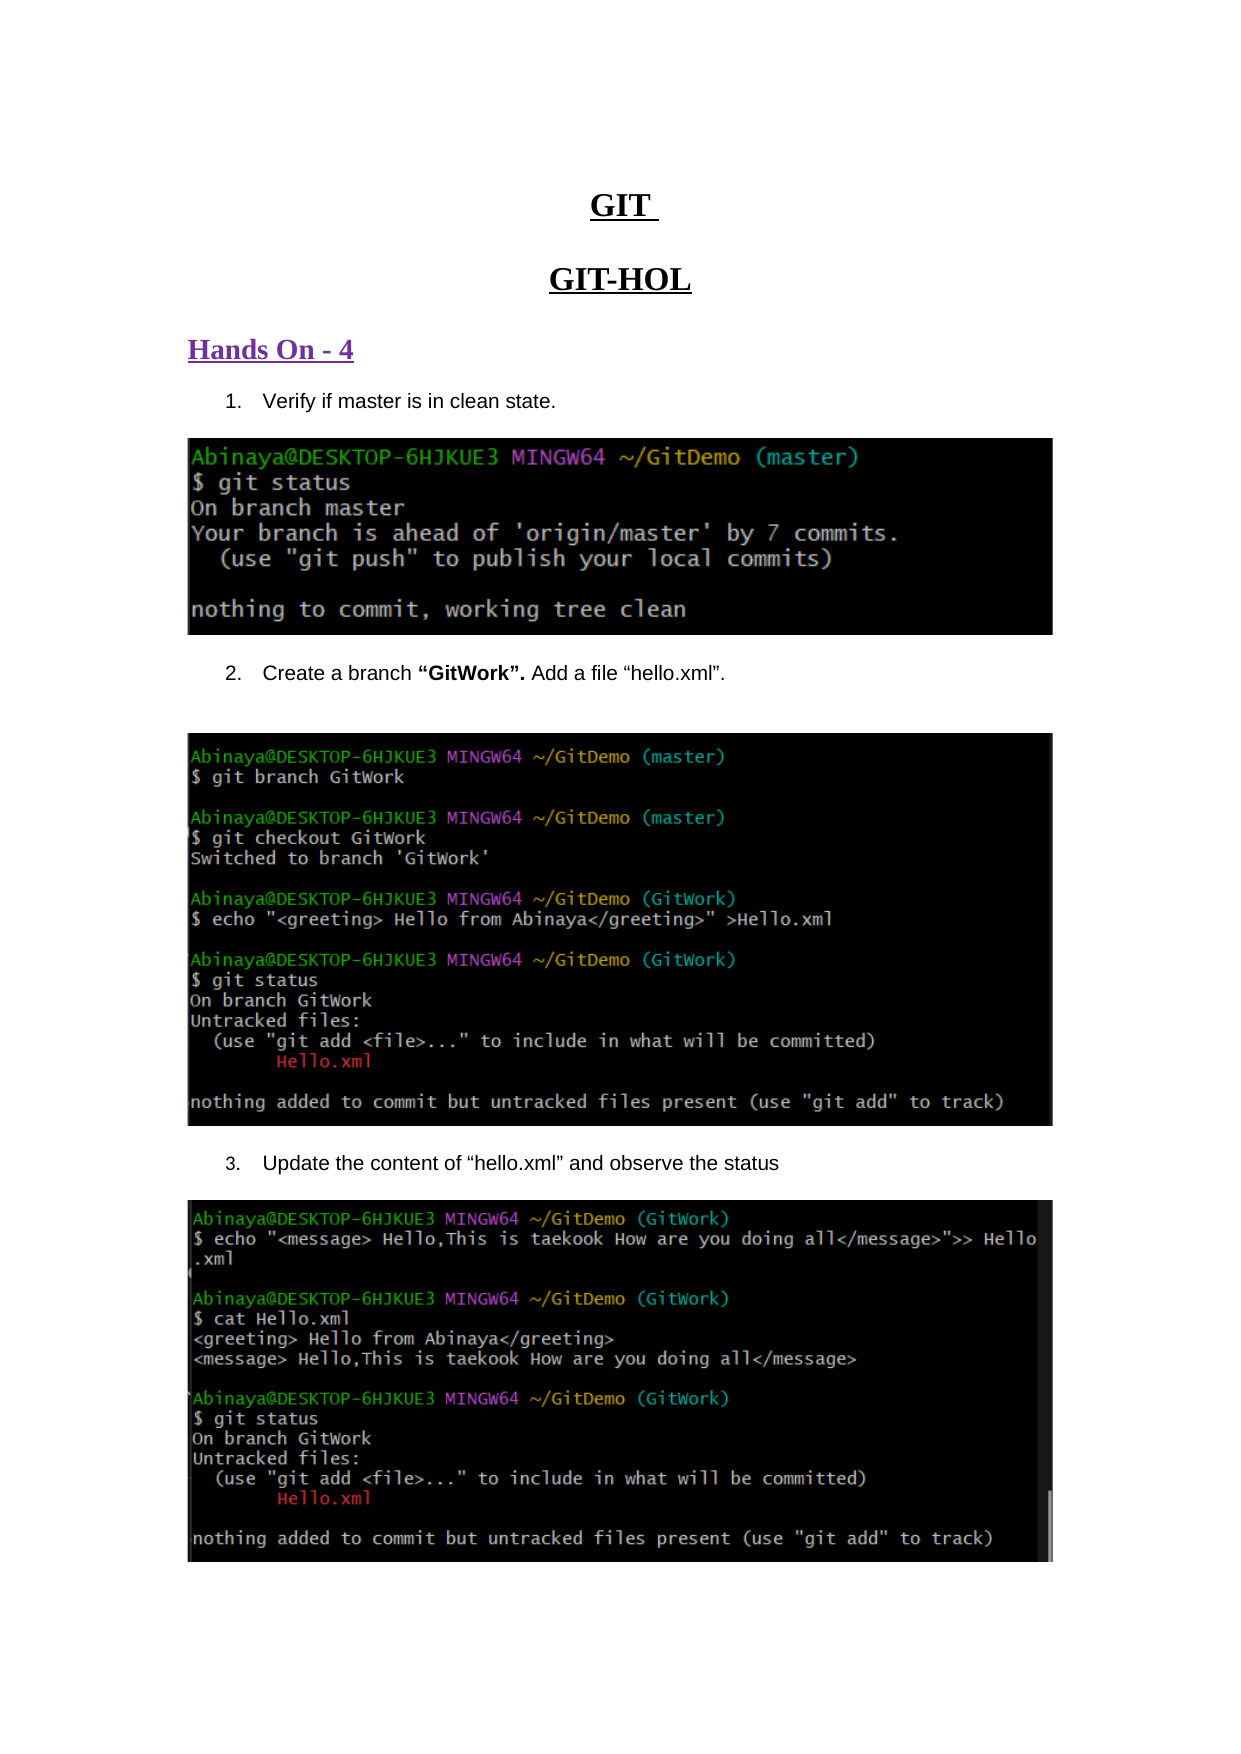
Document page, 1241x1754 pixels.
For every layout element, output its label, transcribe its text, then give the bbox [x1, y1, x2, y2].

picture [187, 733, 1053, 1126]
picture [187, 438, 1053, 635]
subtitle GIT [187, 185, 1053, 224]
list Create a branch “GitWork”. Add a file “hello.xml”. [225, 660, 1053, 684]
list Update the content of “hello.xml” and observe the status [225, 1151, 1053, 1176]
list Verify if master is in clean state. [225, 389, 1053, 413]
subtitle GIT-HOL [187, 259, 1053, 297]
picture [187, 1200, 1053, 1562]
text Hands On - 4 [187, 332, 1053, 365]
